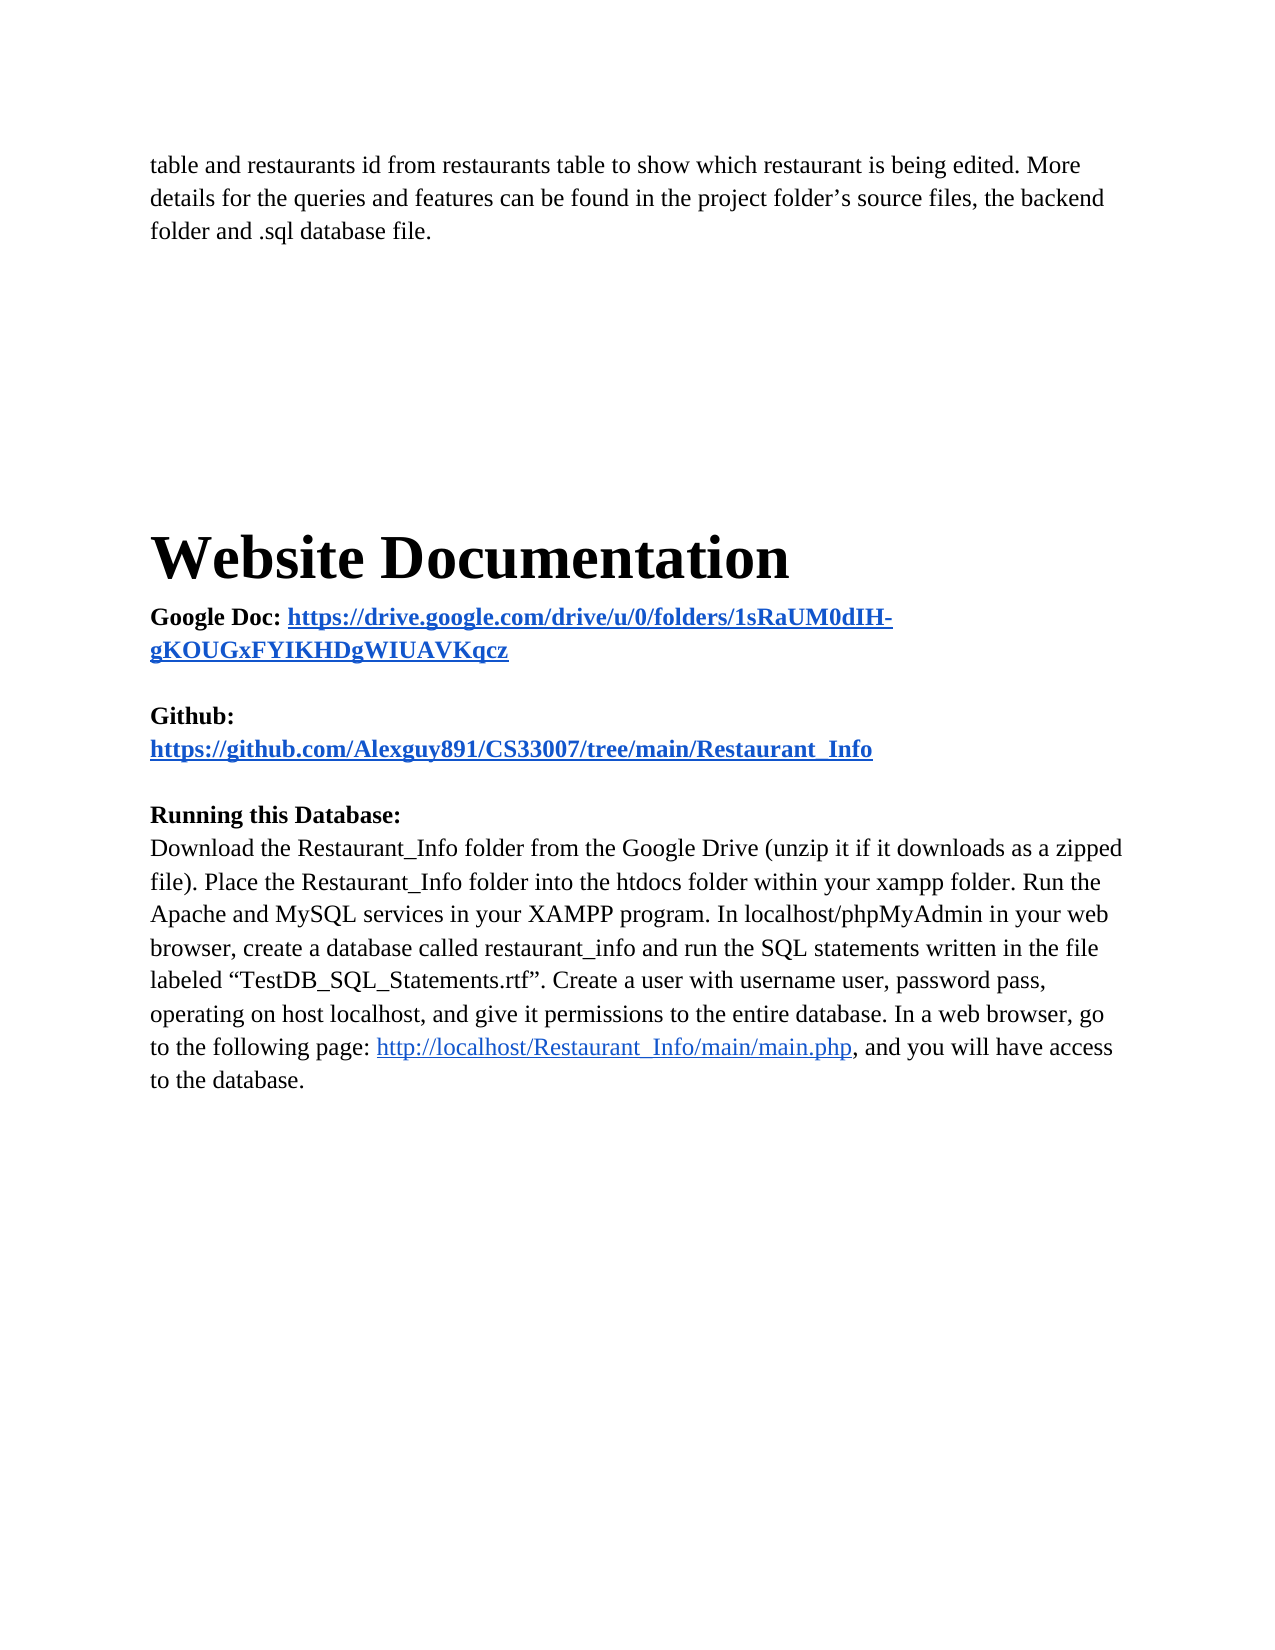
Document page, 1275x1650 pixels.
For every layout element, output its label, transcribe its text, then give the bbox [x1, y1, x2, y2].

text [150, 150, 1125, 592]
text Running this Database: [150, 801, 1125, 829]
text Download the Restaurant_Info folder from the Google Drive (unzip it if it downloads as a zipped file). Place the Restaurant_Info folder into the htdocs folder within your xampp folder. Run the Apache and MySQL services in your XAMPP program. In localhost/phpMyAdmin in your web browser, create a database called restaurant_info and run the SQL statements written in the file labeled “TestDB_SQL_Statements.rtf”. Create a user with username user, password pass, operating on host localhost, and give it permissions to the entire database. In a web browser, go to the following page: http://localhost/Restaurant_Info/main/main.php, and you will have access to the database. [150, 833, 1125, 1093]
text https://github.com/Alexguy891/CS33007/tree/main/Restaurant_Info [150, 734, 1125, 763]
text Google Doc: https://drive.google.com/drive/u/0/folders/1sRaUM0dIH-gKOUGxFYIKHDgWIUAVKqcz [150, 602, 1125, 664]
text Github: [150, 701, 1125, 730]
